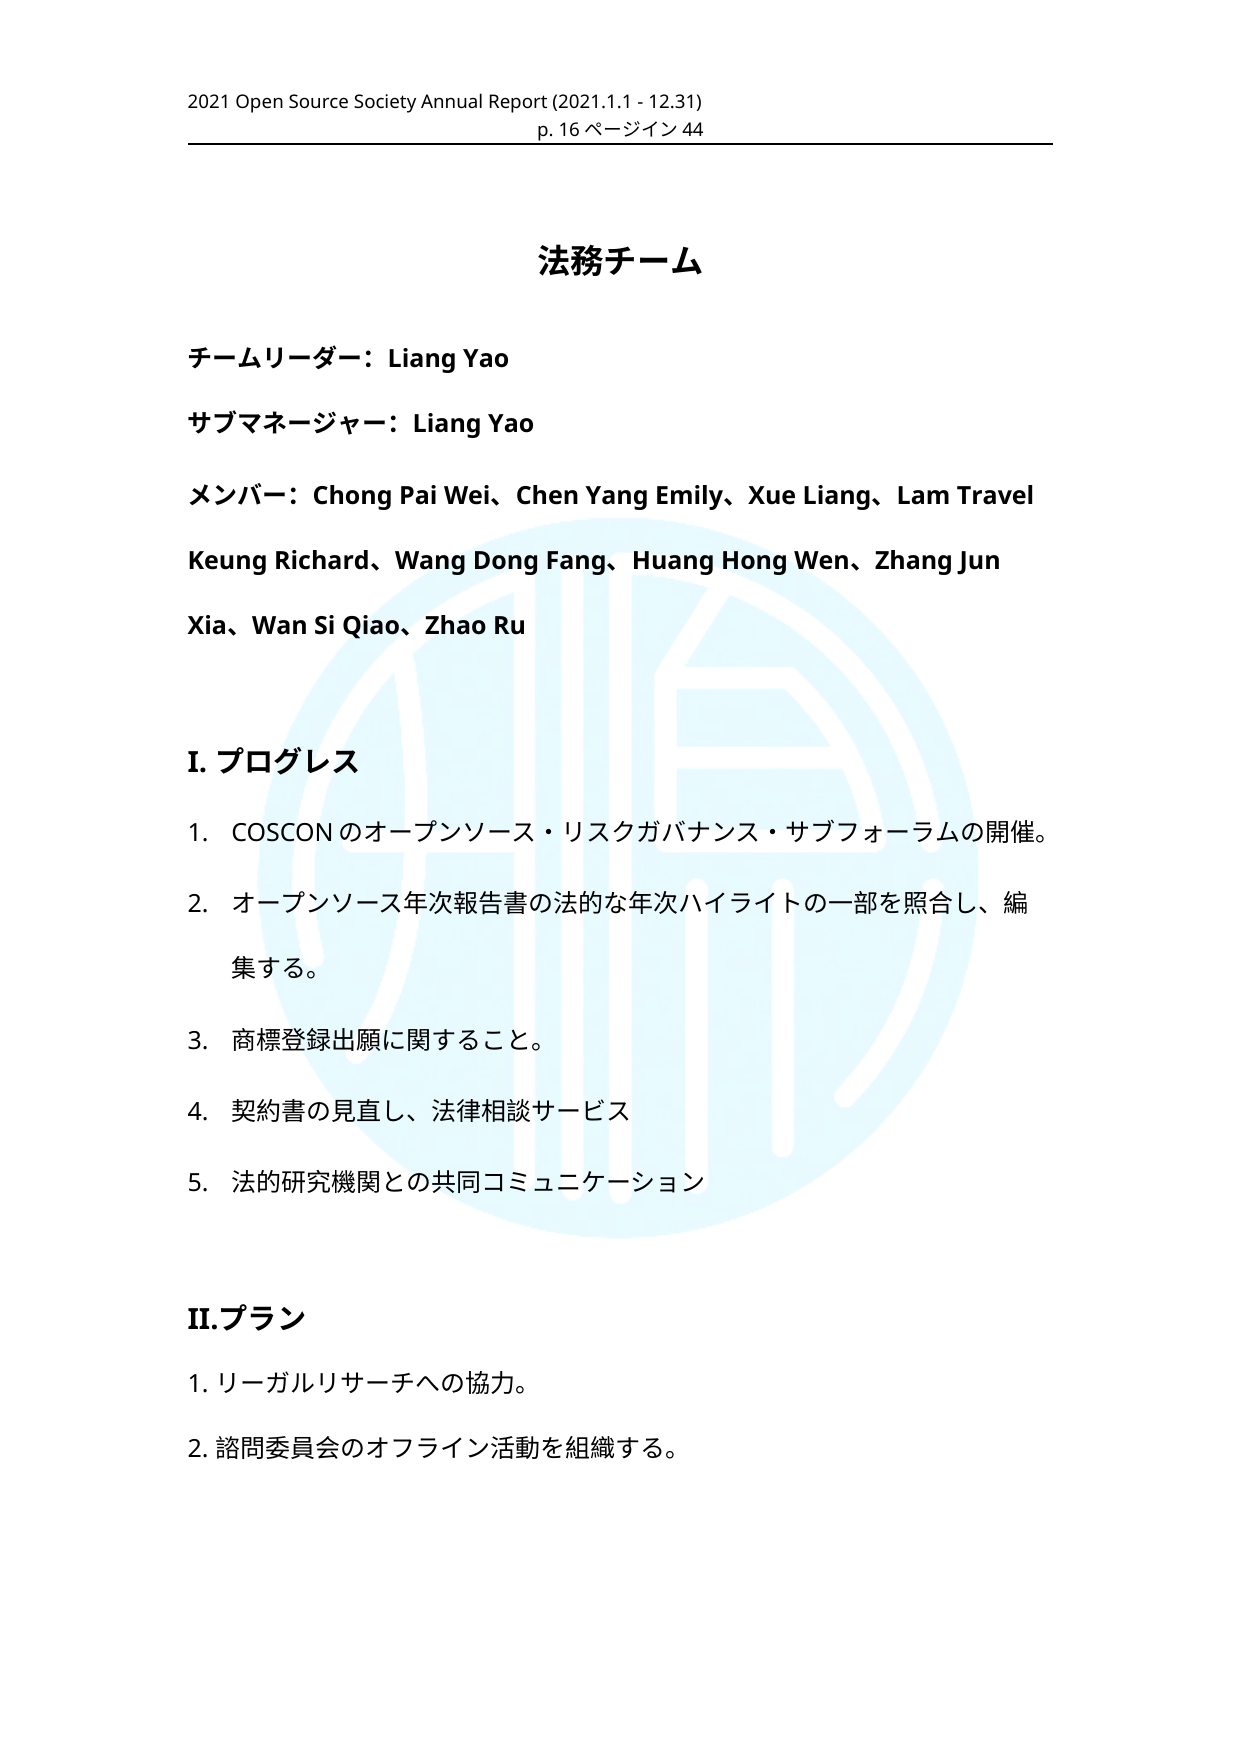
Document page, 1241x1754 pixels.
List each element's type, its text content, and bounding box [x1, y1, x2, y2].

text サブマネージャー：Liang Yao [187, 389, 1053, 454]
list 法的研究機関との共同コミュニケーション [187, 1148, 1053, 1213]
subtitle II.プラン [187, 1284, 1053, 1349]
list 商標登録出願に関すること。 [187, 1006, 1053, 1071]
text 2. 諮問委員会のオフライン活動を組織する。 [187, 1414, 1053, 1479]
list オープンソース年次報告書の法的な年次ハイライトの一部を照合し、編集する。 [187, 869, 1053, 999]
list COSCONのオープンソース・リスクガバナンス・サブフォーラムの開催。 [187, 798, 1053, 863]
subtitle I. プログレス [187, 727, 1053, 792]
text メンバー：Chong Pai Wei、Chen Yang Emily、Xue Liang、Lam Travel Keung Richard、Wang Dong Fang、Huang Hong Wen、Zhang Jun Xia、Wan Si Qiao、Zhao Ru [187, 461, 1053, 656]
subtitle 法務チーム [187, 227, 1053, 292]
text チームリーダー：Liang Yao [187, 324, 1053, 389]
text 1. リーガルリサーチへの協力。 [187, 1349, 1053, 1414]
list 契約書の見直し、法律相談サービス [187, 1077, 1053, 1142]
